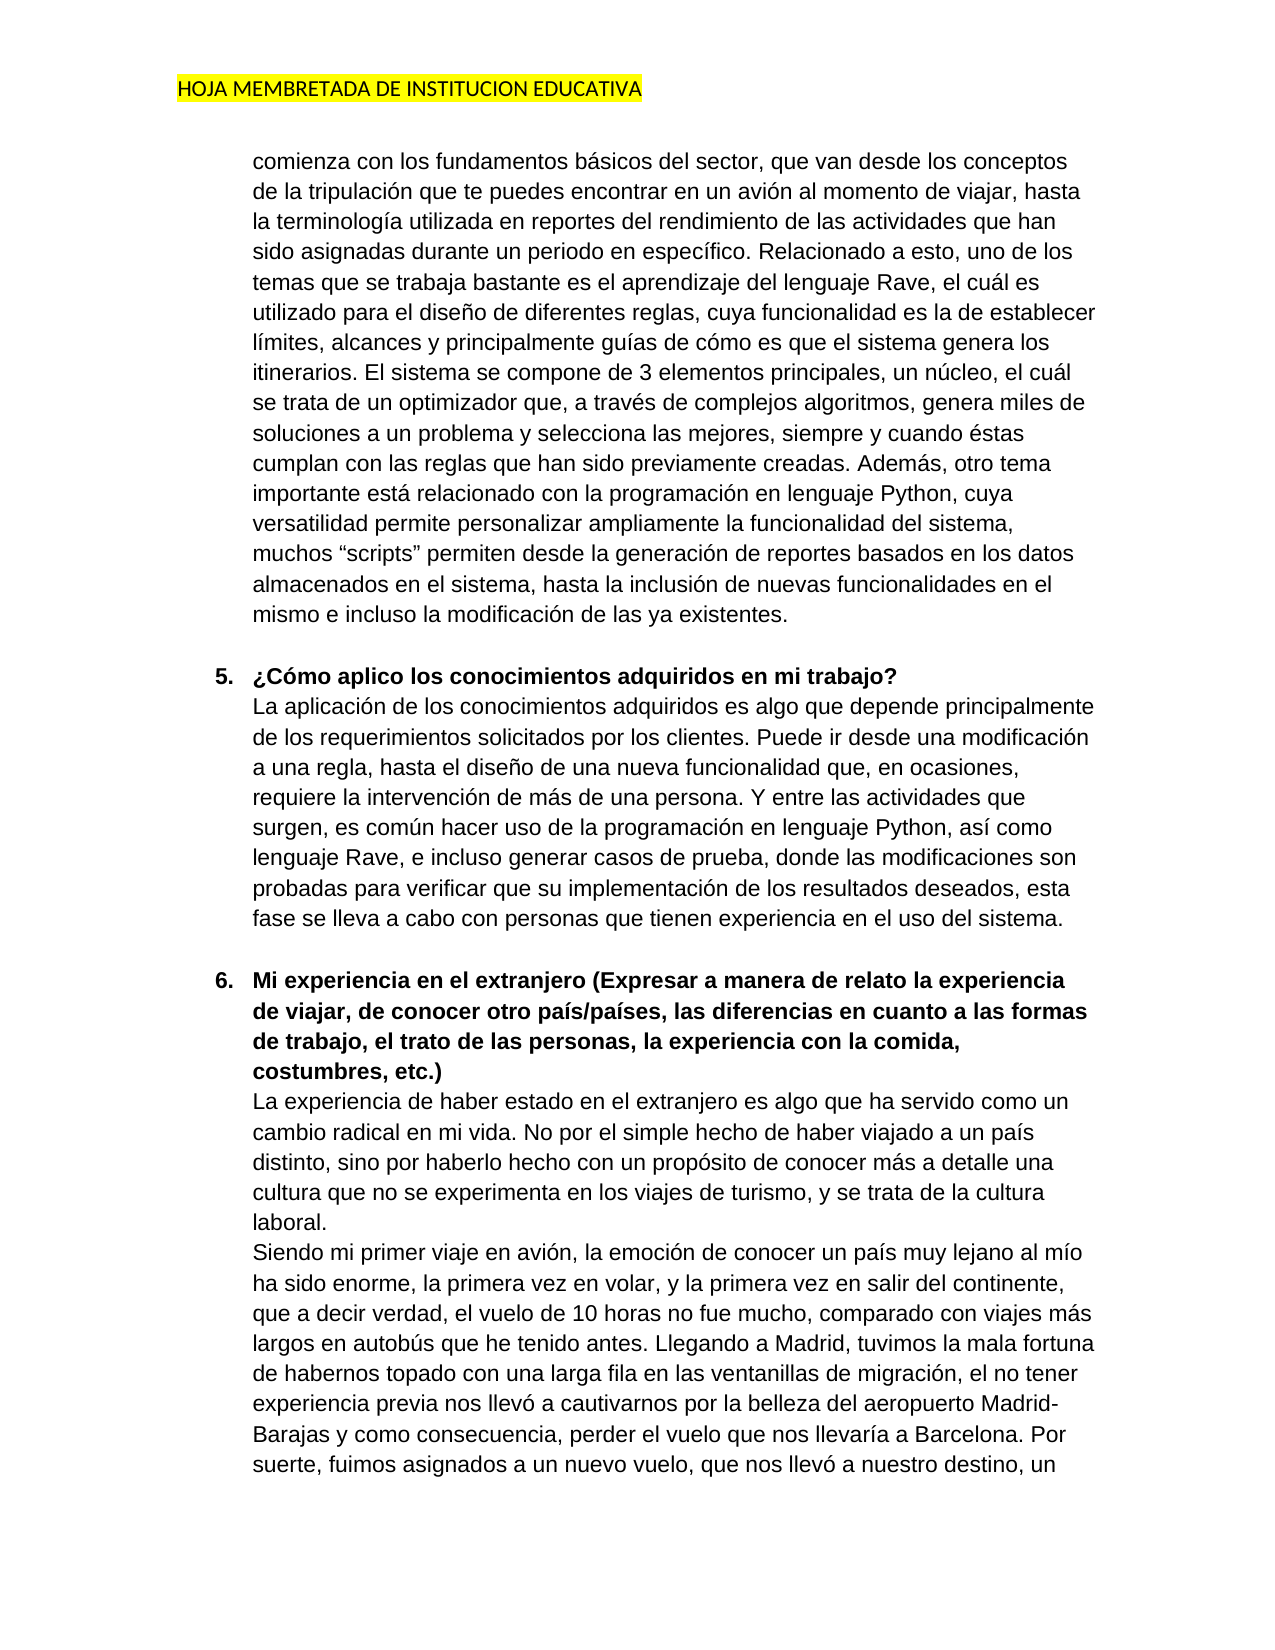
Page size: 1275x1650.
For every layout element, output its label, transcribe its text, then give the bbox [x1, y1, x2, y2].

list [215, 967, 1098, 1477]
list ¿Cómo aplico los conocimientos adquiridos en mi trabajo? La aplicación de los conocimientos adquiridos es algo que depende principalmente de los requerimientos solicitados por los clientes. Puede ir desde una modificación a una regla, hasta el diseño de una nueva funcionalidad que, en ocasiones, requiere la intervención de más de una persona. Y entre las actividades que surgen, es común hacer uso de la programación en lenguaje Python, así como lenguaje Rave, e incluso generar casos de prueba, donde las modificaciones son probadas para verificar que su implementación de los resultados deseados, esta fase se lleva a cabo con personas que tienen experiencia en el uso del sistema. [215, 663, 1098, 963]
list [215, 148, 1098, 659]
